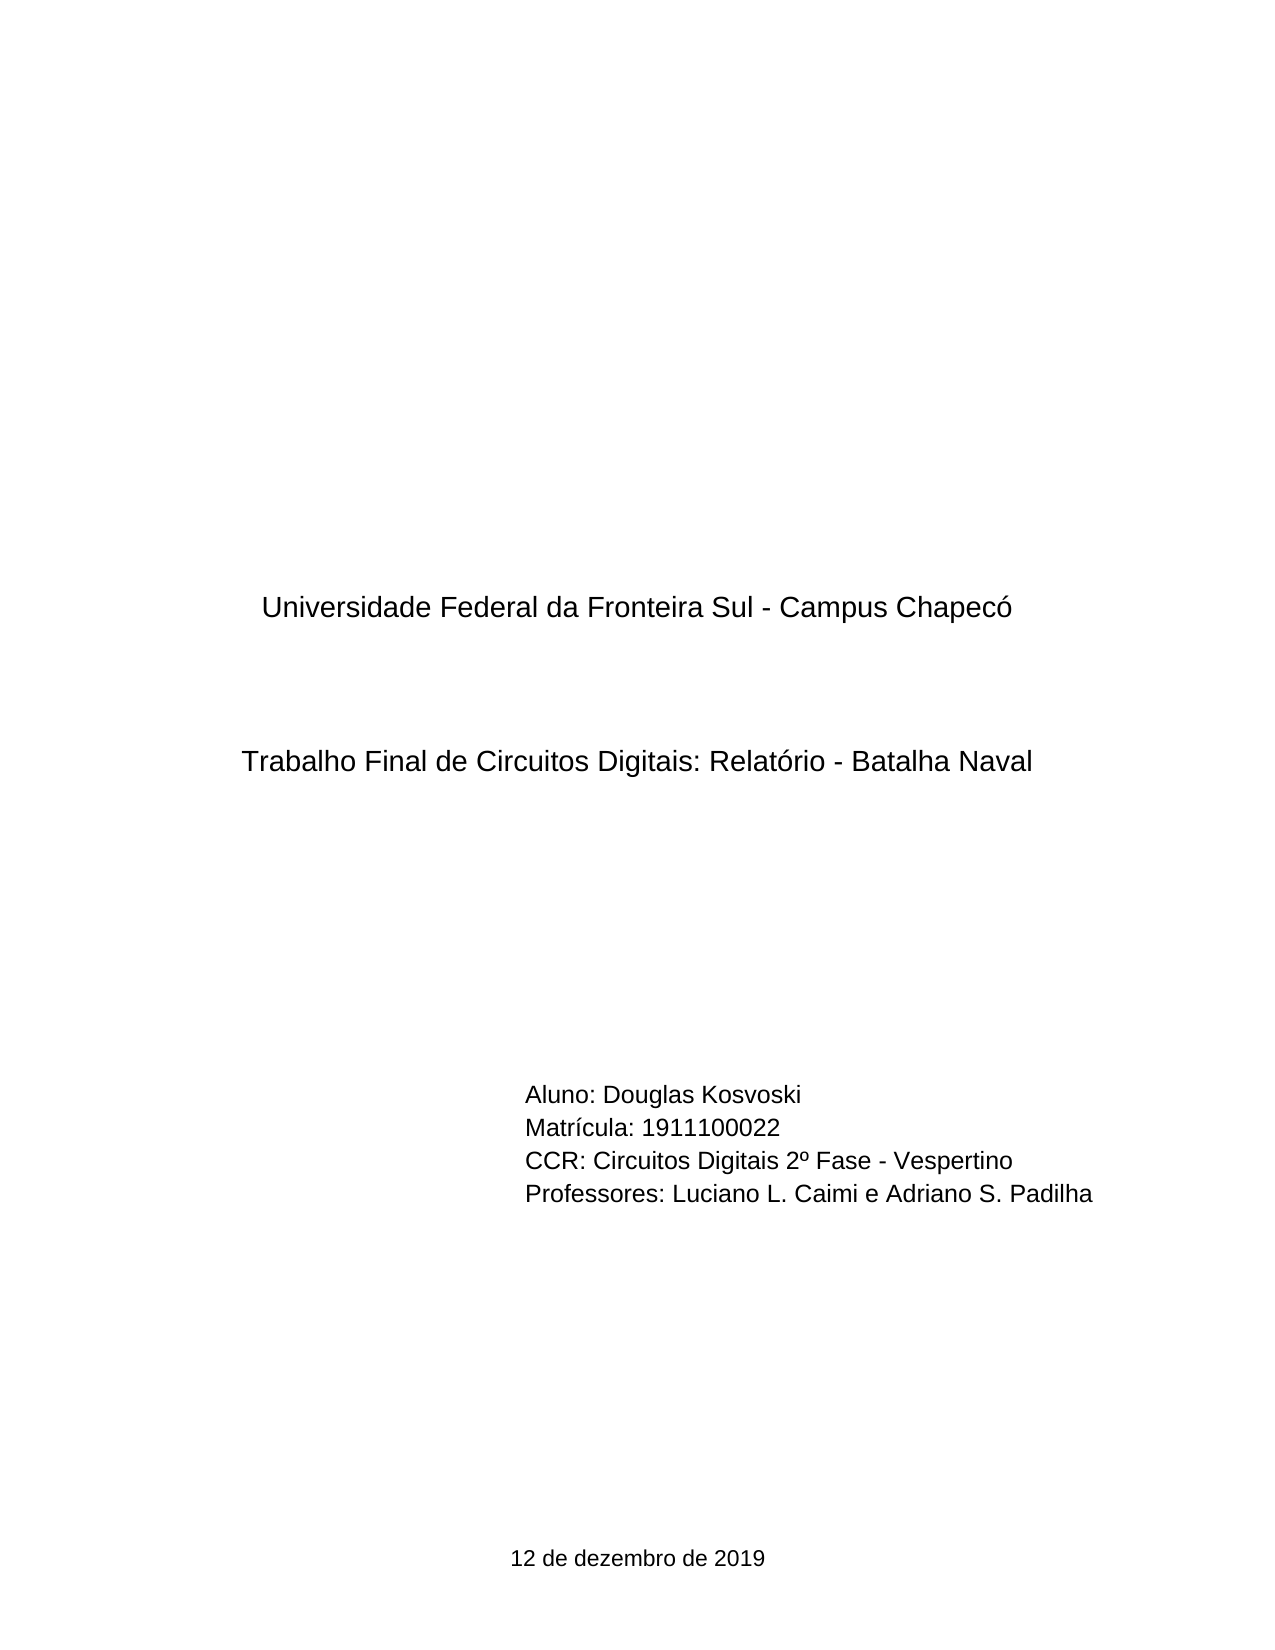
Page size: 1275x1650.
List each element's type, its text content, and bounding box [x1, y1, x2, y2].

text Matrícula: 1911100022 [450, 1113, 1125, 1141]
text Trabalho Final de Circuitos Digitais: Relatório - Batalha Naval [150, 744, 1125, 777]
text Universidade Federal da Fronteira Sul - Campus Chapecó [150, 590, 1125, 623]
text Professores: Luciano L. Caimi e Adriano S. Padilha [525, 1179, 1125, 1207]
text Aluno: Douglas Kosvoski [450, 1079, 1125, 1108]
text CCR: Circuitos Digitais 2º Fase - Vespertino [450, 1146, 1125, 1174]
